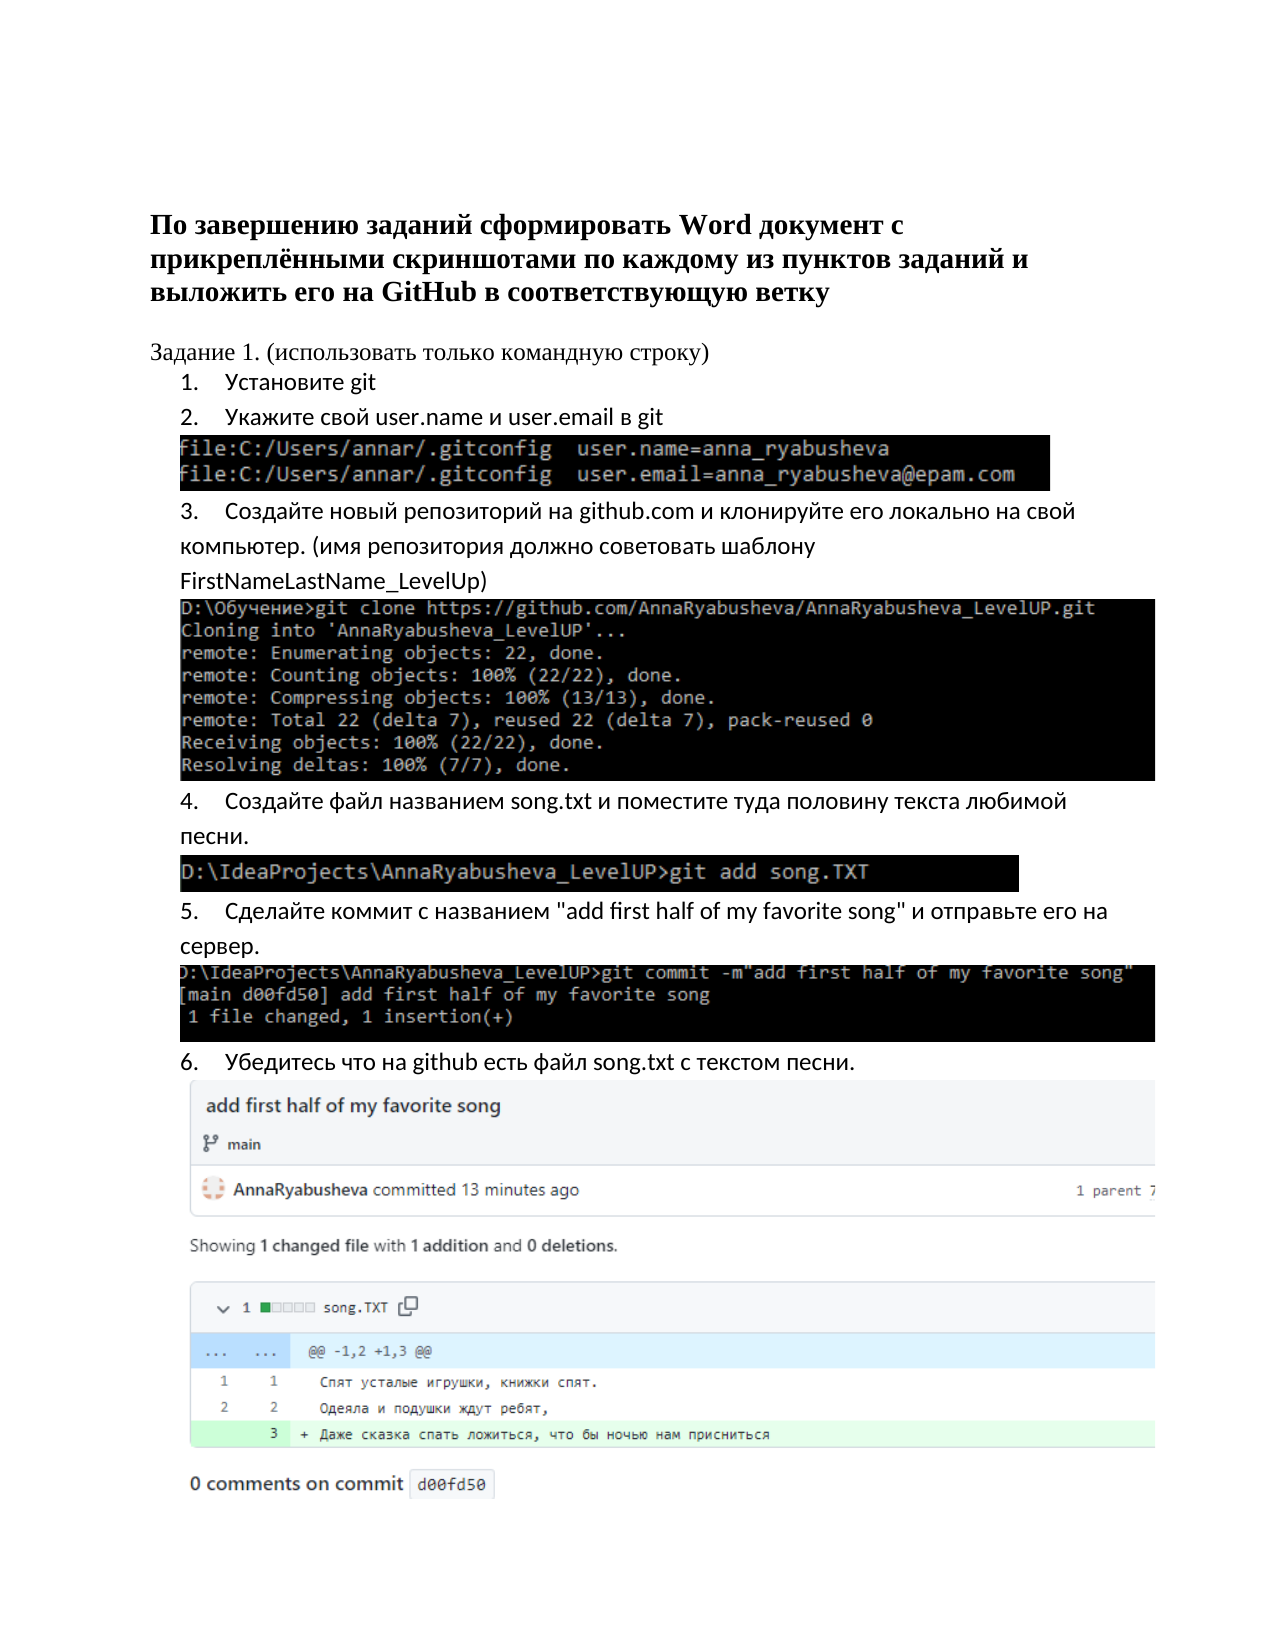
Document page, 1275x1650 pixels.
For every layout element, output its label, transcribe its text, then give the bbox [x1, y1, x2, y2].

list Создайте новый репозиторий на github.com и клонируйте его локально на свой компьютер. (имя репозитория должно советовать шаблону FirstNameLastName_LevelUp) [180, 495, 1125, 595]
list Убедитесь что на github есть файл song.txt с текстом песни. [180, 1046, 1125, 1076]
list Укажите свой user.name и user.email в git [180, 401, 1125, 431]
picture [180, 435, 1051, 491]
list Создайте файл названием song.txt и поместите туда половину текста любимой песни. [180, 785, 1125, 851]
picture [180, 855, 1019, 892]
picture [180, 599, 1155, 781]
picture [180, 1080, 1155, 1499]
picture [180, 965, 1155, 1042]
text По завершению заданий сформировать Word документ с прикреплёнными скриншотами по каждому из пунктов заданий и выложить его на GitHub в соответствующую ветку [150, 207, 1125, 308]
list Сделайте коммит с названием "add first half of my favorite song" и отправьте его на сервер. [180, 896, 1125, 965]
text Задание 1. (использовать только командную строку) [150, 337, 1125, 366]
list Установите git [180, 366, 1125, 396]
